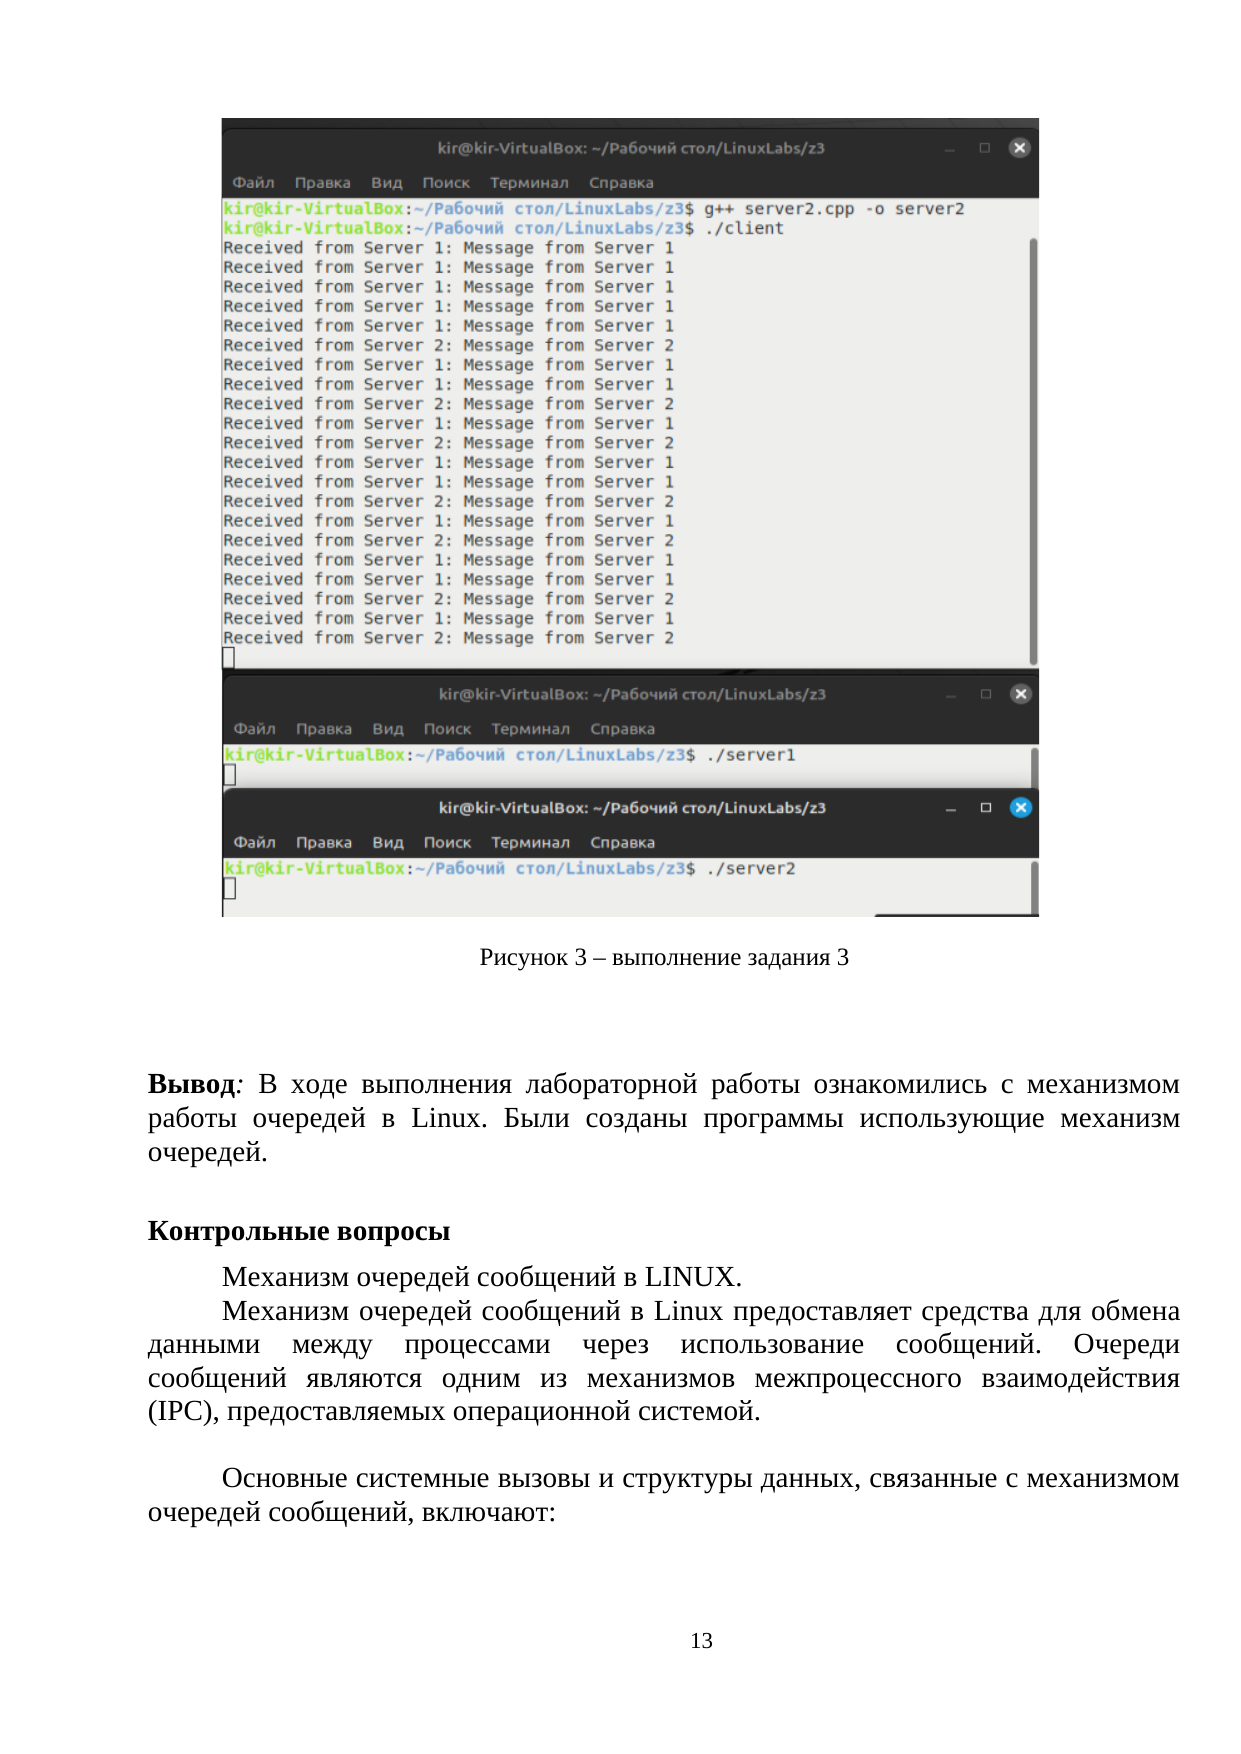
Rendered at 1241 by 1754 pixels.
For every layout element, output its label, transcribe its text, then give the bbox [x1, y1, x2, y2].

text Механизм очередей сообщений в LINUX. [148, 1259, 1181, 1293]
text Вывод: В ходе выполнения лабораторной работы ознакомились с механизмом работы очередей в Linux. Были созданы программы использующие механизм очередей. [148, 1067, 1181, 1167]
text Механизм очередей сообщений в Linux предоставляет средства для обмена данными между процессами через использование сообщений. Очереди сообщений являются одним из механизмов межпроцессного взаимодействия (IPC), предоставляемых операционной системой. [148, 1293, 1181, 1427]
text Контрольные вопросы [148, 1213, 1181, 1247]
text Основные системные вызовы и структуры данных, связанные с механизмом очередей сообщений, включают: [148, 1461, 1181, 1528]
picture [221, 118, 1040, 917]
text Рисунок 3 – выполнение задания 3 [148, 942, 1181, 970]
